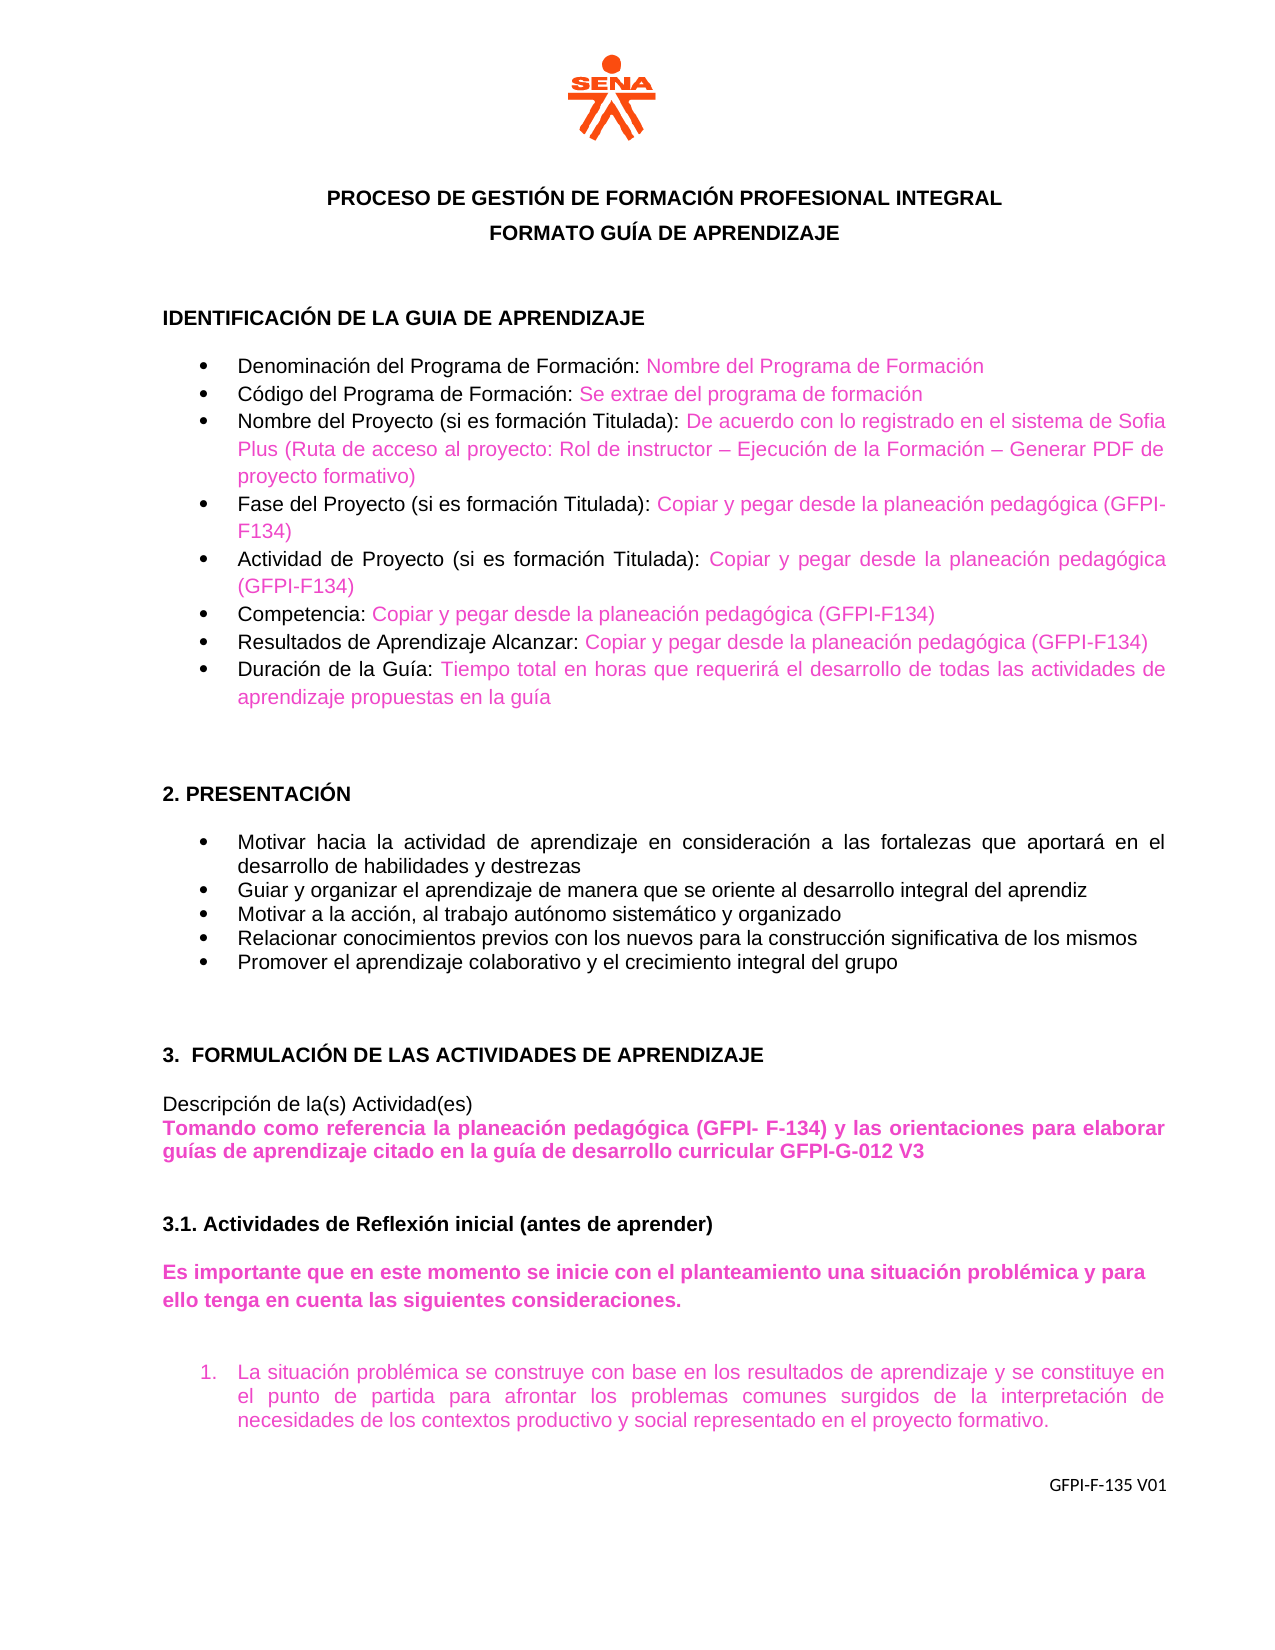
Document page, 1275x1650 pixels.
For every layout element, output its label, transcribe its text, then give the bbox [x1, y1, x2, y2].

picture [557, 51, 662, 145]
list Competencia: Copiar y pegar desde la planeación pedagógica (GFPI-F134) [200, 602, 1167, 626]
text Es importante que en este momento se inicie con el planteamiento una situación problémica y para ello tenga en cuenta las siguientes consideraciones. [162, 1260, 1167, 1311]
text Tomando como referencia la planeación pedagógica (GFPI- F-134) y las orientaciones para elaborar guías de aprendizaje citado en la guía de desarrollo curricular GFPI-G-012 V3 [162, 1115, 1167, 1163]
text FORMATO GUÍA DE APRENDIZAJE [162, 221, 1167, 245]
text PROCESO DE GESTIÓN DE FORMACIÓN PROFESIONAL INTEGRAL [162, 185, 1167, 209]
text 3.1. Actividades de Reflexión inicial (antes de aprender) [162, 1212, 1167, 1236]
list Actividad de Proyecto (si es formación Titulada): Copiar y pegar desde la planeación pedagógica (GFPI-F134) [200, 547, 1167, 598]
list Relacionar conocimientos previos con los nuevos para la construcción significativa de los mismos [200, 926, 1167, 950]
list Duración de la Guía: Tiempo total en horas que requerirá el desarrollo de todas las actividades de aprendizaje propuestas en la guía [200, 657, 1167, 709]
text 2. PRESENTACIÓN [162, 781, 1167, 805]
list Guiar y organizar el aprendizaje de manera que se oriente al desarrollo integral del aprendiz [200, 878, 1167, 902]
list Motivar a la acción, al trabajo autónomo sistemático y organizado [200, 902, 1167, 926]
list Nombre del Proyecto (si es formación Titulada): De acuerdo con lo registrado en el sistema de Sofia Plus (Ruta de acceso al proyecto: Rol de instructor – Ejecución de la Formación – Generar PDF de proyecto formativo) [200, 409, 1167, 488]
list Código del Programa de Formación: Se extrae del programa de formación [200, 381, 1167, 406]
text Descripción de la(s) Actividad(es) [162, 1091, 1167, 1115]
text 3. FORMULACIÓN DE LAS ACTIVIDADES DE APRENDIZAJE [162, 1043, 1167, 1067]
list Promover el aprendizaje colaborativo y el crecimiento integral del grupo [200, 950, 1167, 974]
list Denominación del Programa de Formación: Nombre del Programa de Formación [200, 354, 1167, 378]
list Fase del Proyecto (si es formación Titulada): Copiar y pegar desde la planeación pedagógica (GFPI-F134) [200, 492, 1167, 543]
list Resultados de Aprendizaje Alcanzar: Copiar y pegar desde la planeación pedagógica (GFPI-F134) [200, 629, 1167, 653]
text IDENTIFICACIÓN DE LA GUIA DE APRENDIZAJE [162, 306, 1167, 329]
list La situación problémica se construye con base en los resultados de aprendizaje y se constituye en el punto de partida para afrontar los problemas comunes surgidos de la interpretación de necesidades de los contextos productivo y social representado en el proyecto formativo. [200, 1360, 1167, 1432]
list Motivar hacia la actividad de aprendizaje en consideración a las fortalezas que aportará en el desarrollo de habilidades y destrezas [200, 830, 1167, 878]
